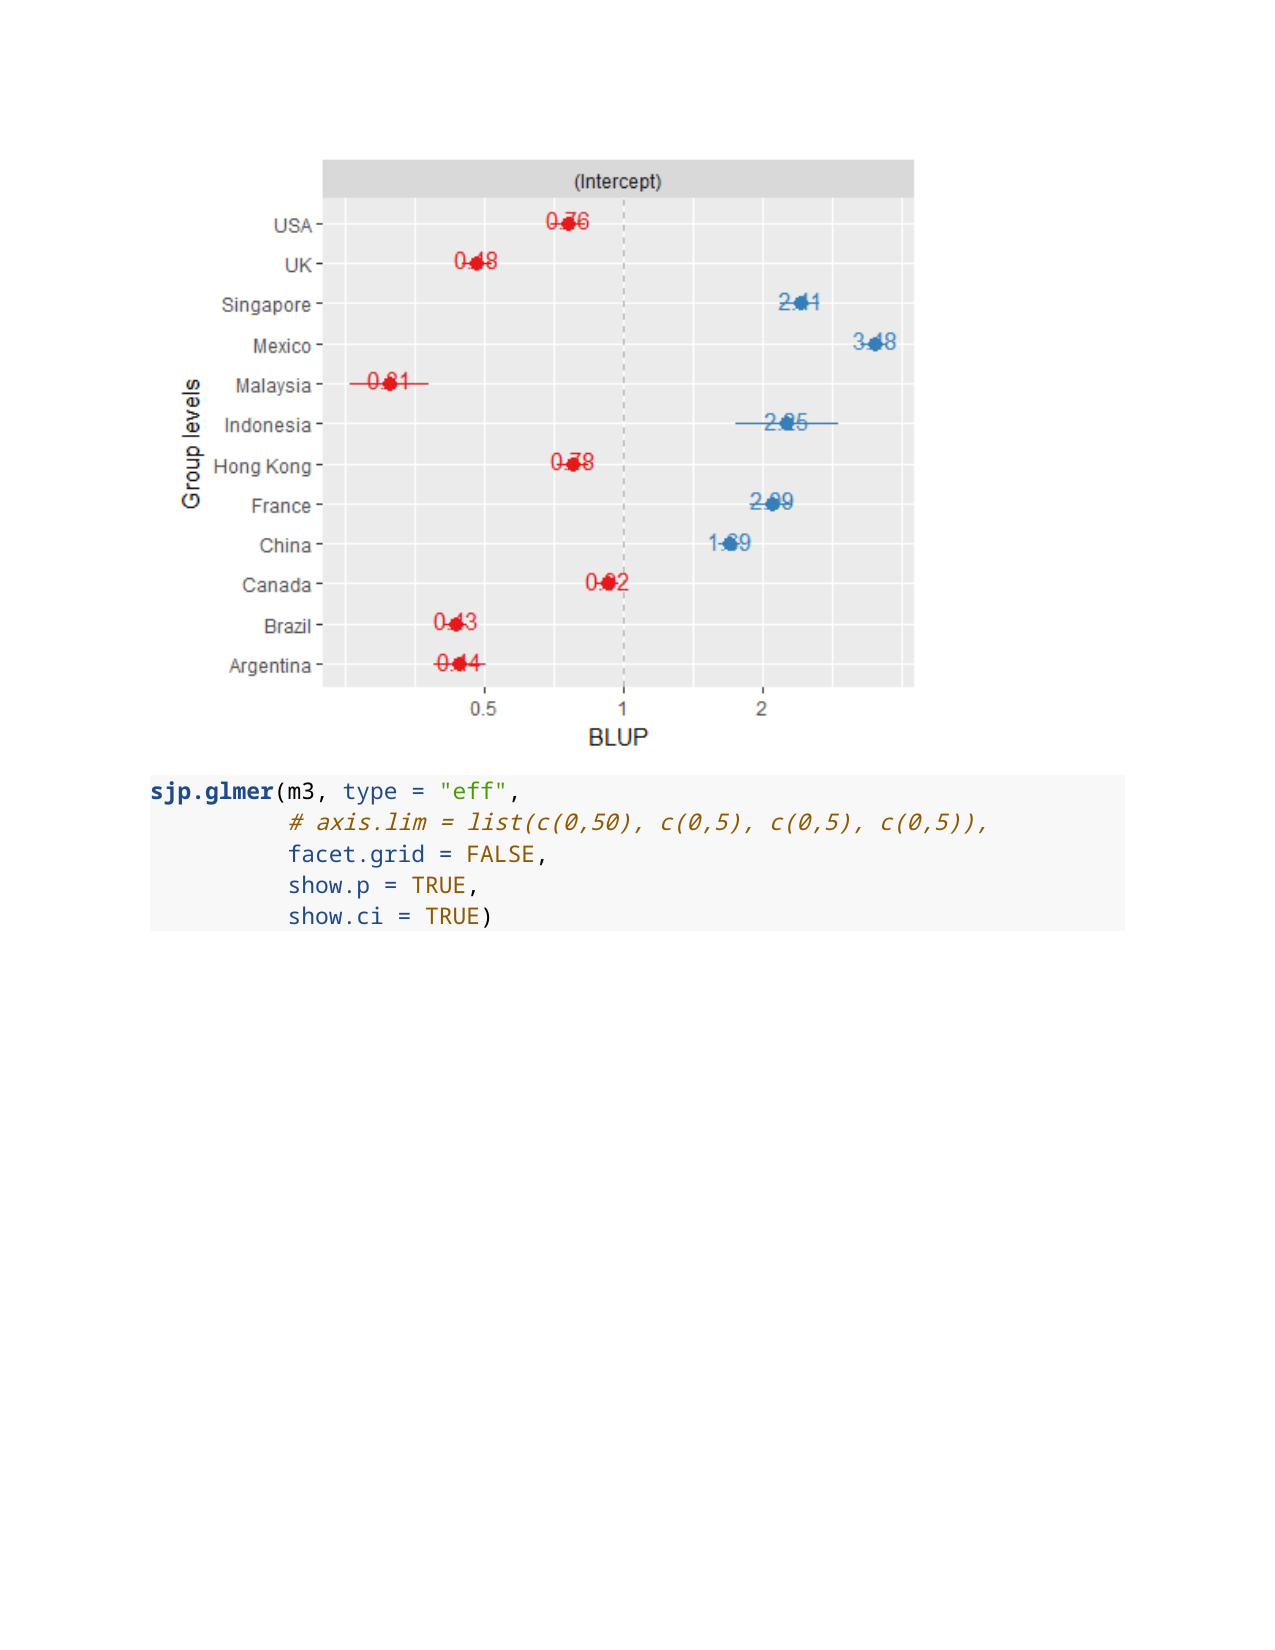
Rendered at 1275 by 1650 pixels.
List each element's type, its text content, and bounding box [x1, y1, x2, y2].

picture [168, 150, 927, 757]
text sjp.glmer(m3, type = "eff", # axis.lim = list(c(0,50), c(0,5), c(0,5), c(0,5)), facet.grid = FALSE, show.p = TRUE, show.ci = TRUE) [480, 775, 1125, 931]
